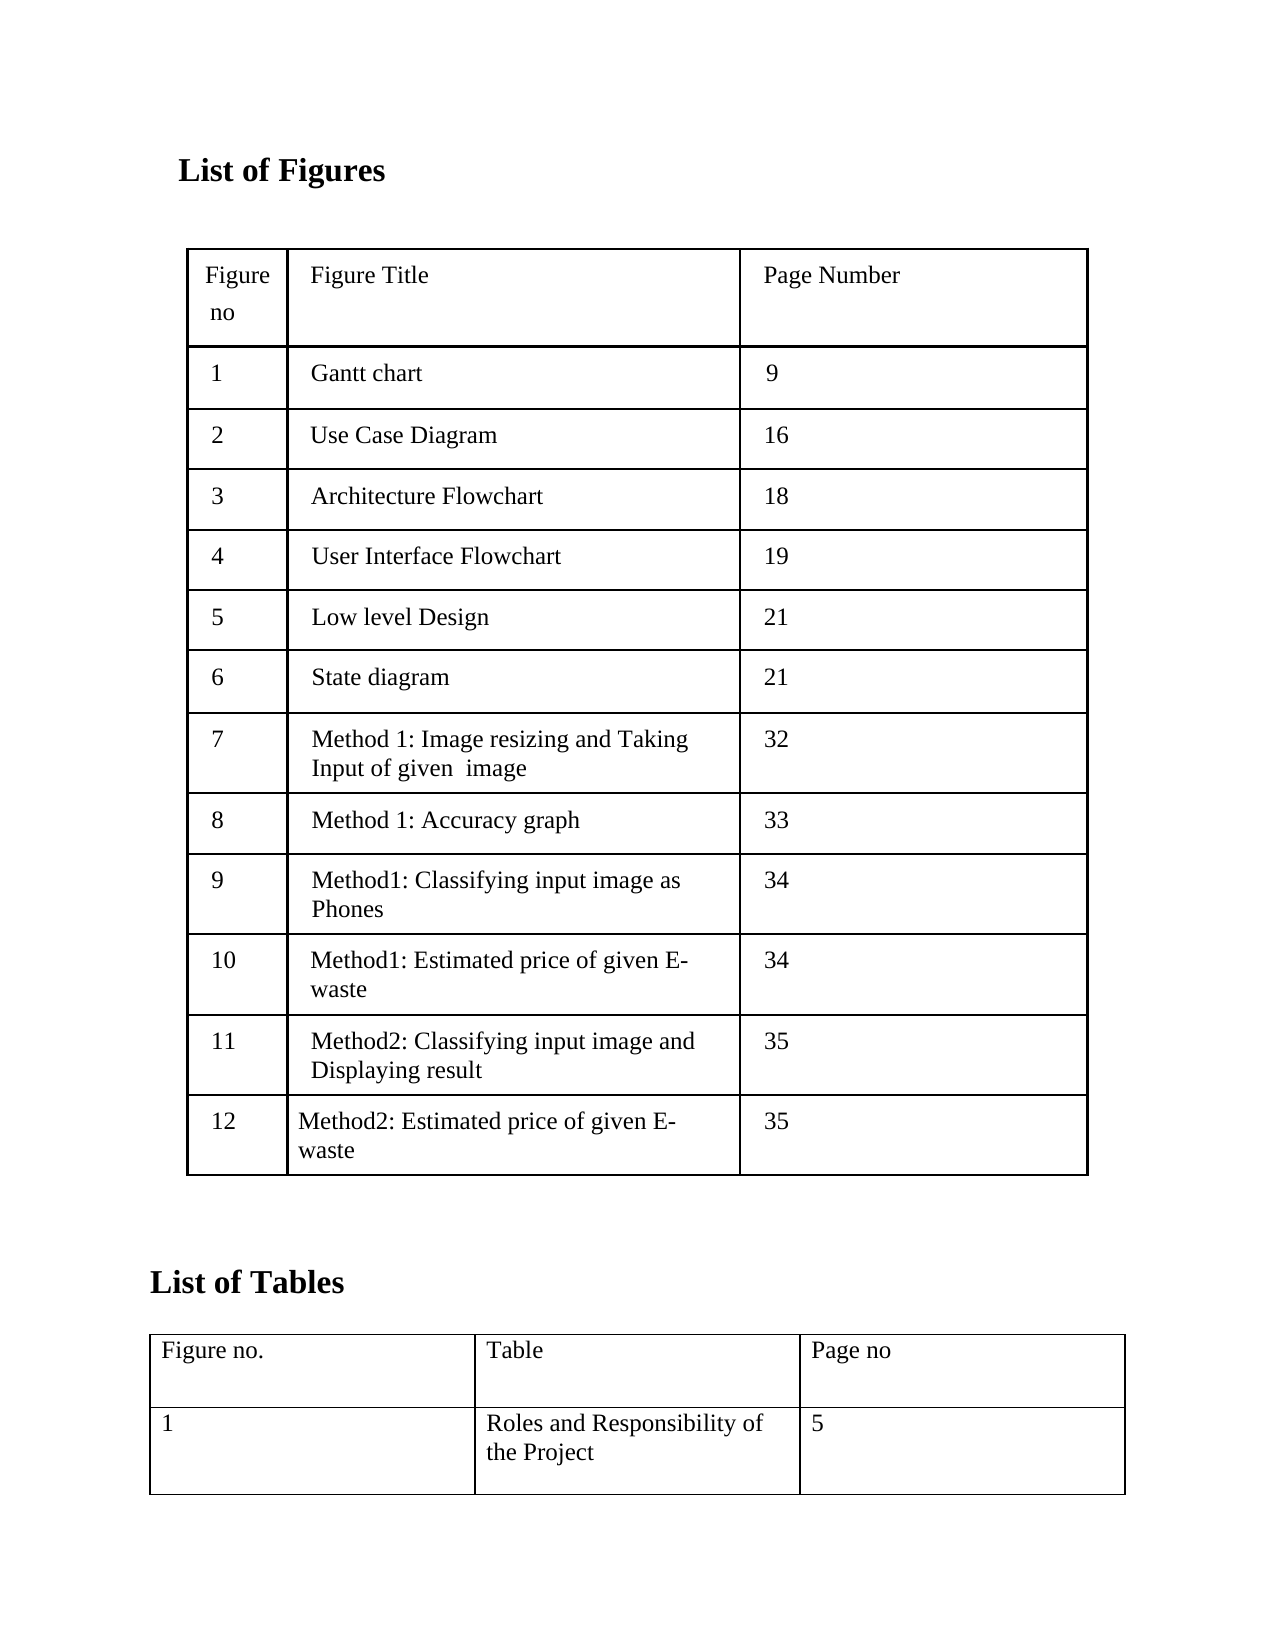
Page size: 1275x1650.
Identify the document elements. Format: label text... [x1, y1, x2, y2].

table_cell 16 [741, 410, 1086, 468]
table_cell 21 [741, 591, 1086, 649]
table_header Figure Title [289, 250, 739, 345]
table_cell Method2: Classifying input image and Displaying result [289, 1016, 739, 1094]
table_cell Method1: Classifying input image as Phones [289, 855, 739, 933]
table_cell 8 [189, 794, 286, 853]
table_cell Use Case Diagram [289, 410, 739, 468]
table_cell Low level Design [289, 591, 739, 649]
table_header Page no [801, 1335, 1124, 1407]
table_cell 19 [741, 531, 1086, 589]
table_cell 9 [189, 855, 286, 933]
table_header Figure no. [151, 1335, 474, 1407]
table_cell 1 [189, 348, 286, 408]
table_cell 5 [189, 591, 286, 649]
table_cell 35 [741, 1016, 1086, 1094]
table_cell 35 [741, 1096, 1086, 1174]
table_cell 12 [189, 1096, 286, 1174]
text List of Figures [150, 150, 1125, 188]
table_cell State diagram [289, 651, 739, 712]
table_cell 5 [801, 1408, 1124, 1494]
table_cell 1 [151, 1408, 474, 1494]
table_cell 21 [741, 651, 1086, 712]
table_cell Method 1: Accuracy graph [289, 794, 739, 853]
table_cell 11 [189, 1016, 286, 1094]
table_cell Method2: Estimated price of given E- waste [289, 1096, 739, 1174]
table_cell 2 [189, 410, 286, 468]
table_cell 18 [741, 470, 1086, 529]
table_cell 4 [189, 531, 286, 589]
table_cell 3 [189, 470, 286, 529]
table_cell Method 1: Image resizing and Taking Input of given image [289, 714, 739, 792]
table_cell 32 [741, 714, 1086, 792]
table_cell Architecture Flowchart [289, 470, 739, 529]
table_cell 9 [741, 348, 1086, 408]
table_cell 10 [189, 935, 286, 1013]
table_header Page Number [741, 250, 1086, 345]
table_cell Gantt chart [289, 348, 739, 408]
table_header Figure no [189, 250, 286, 345]
table_cell User Interface Flowchart [289, 531, 739, 589]
table_cell 34 [741, 935, 1086, 1013]
text List of Tables [150, 1263, 1125, 1301]
table_cell 6 [189, 651, 286, 712]
table_cell 34 [741, 855, 1086, 933]
table_cell Roles and Responsibility of the Project [476, 1408, 799, 1494]
table_cell 33 [741, 794, 1086, 853]
table_cell Method1: Estimated price of given E-waste [289, 935, 739, 1013]
table_header Table [476, 1335, 799, 1407]
table_cell 7 [189, 714, 286, 792]
